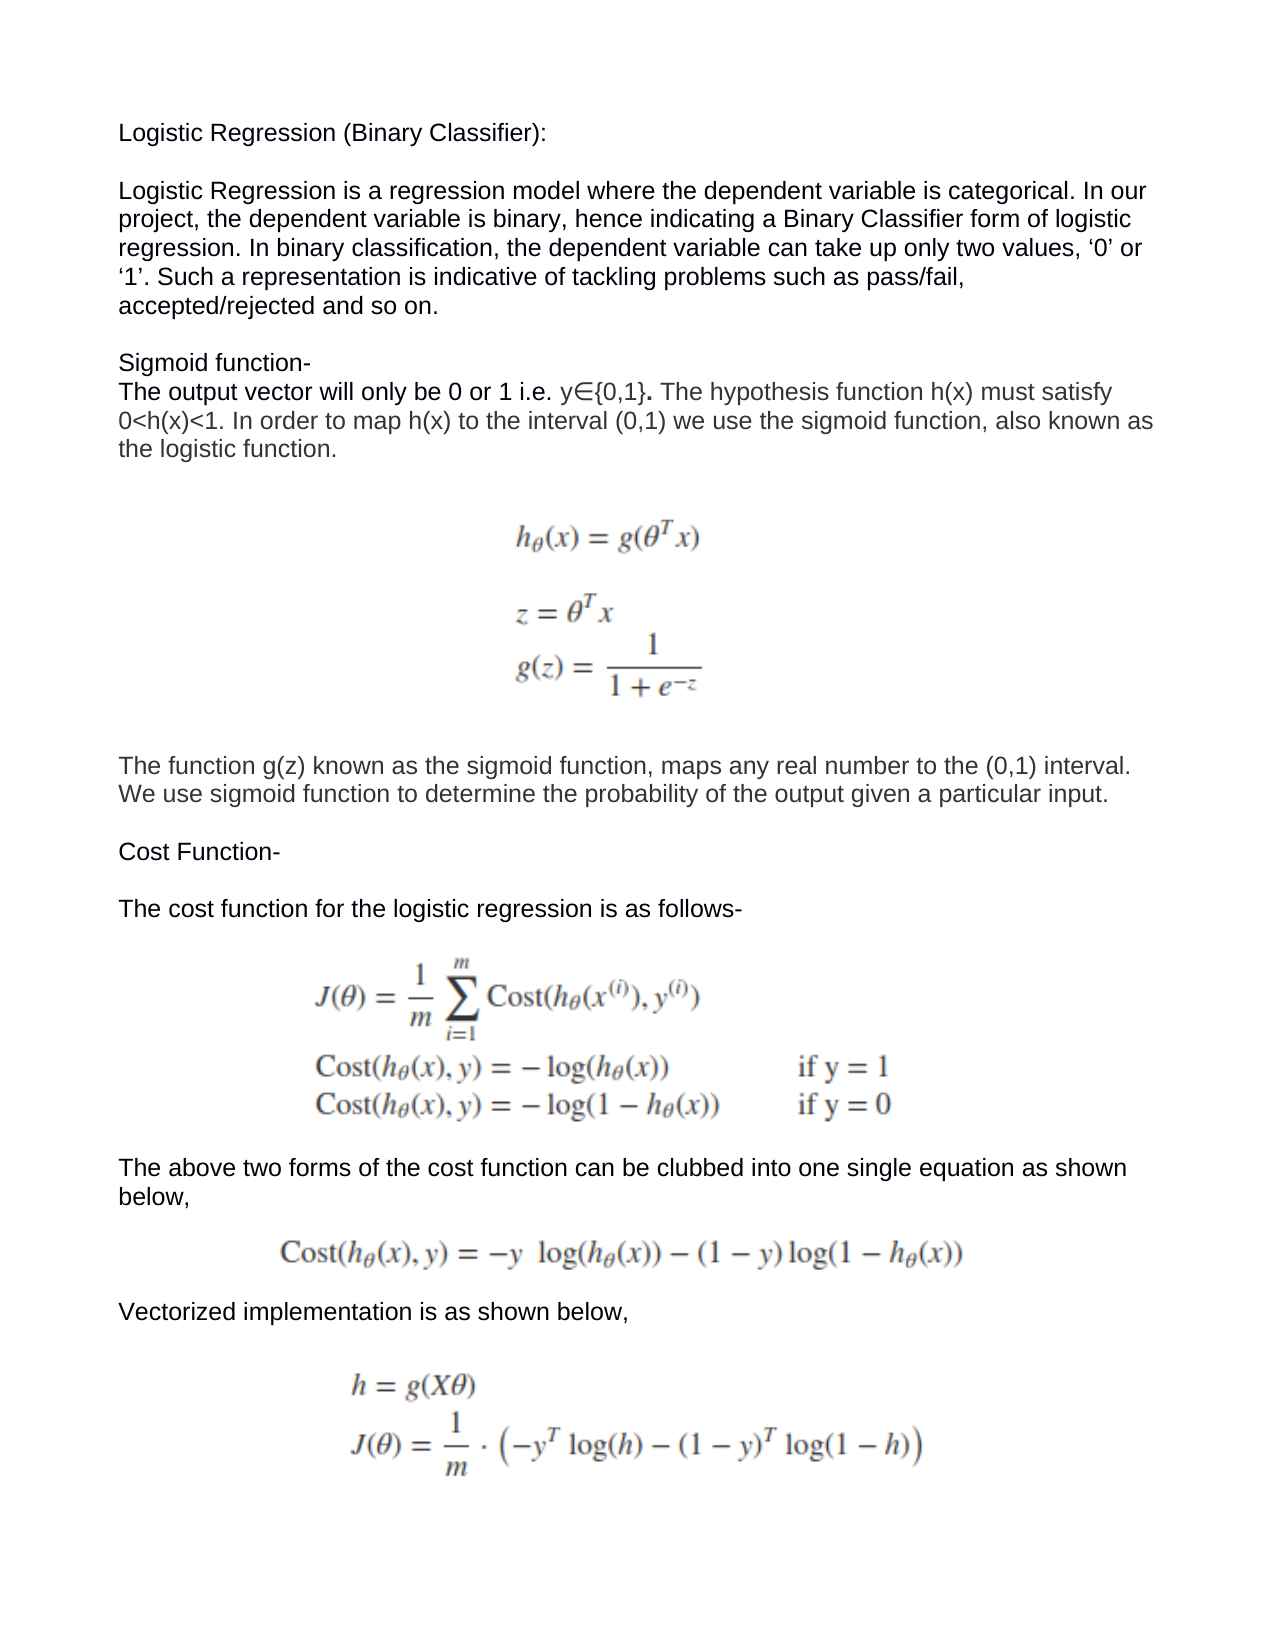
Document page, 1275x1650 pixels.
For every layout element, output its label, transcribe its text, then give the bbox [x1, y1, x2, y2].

text Cost Function- [118, 837, 1157, 866]
text Logistic Regression (Binary Classifier): [118, 118, 1157, 147]
text The output vector will only be 0 or 1 i.e. y∈{0,1}. The hypothesis function h(x) must satisfy 0<h(x)<1. In order to map h(x) to the interval (0,1) we use the sigmoid function, also known as the logistic function. [118, 377, 1157, 463]
text Vectorized implementation is as shown below, [118, 1297, 1157, 1326]
picture [303, 1363, 954, 1487]
picture [278, 951, 940, 1129]
picture [261, 1221, 989, 1290]
text Logistic Regression is a regression model where the dependent variable is categorical. In our project, the dependent variable is binary, hence indicating a Binary Classifier form of logistic regression. In binary classification, the dependent variable can take up only two values, ‘0’ or ‘1’. Such a representation is indicative of tackling problems such as pass/fail, accepted/rejected and so on. [118, 176, 1157, 319]
text The function g(z) known as the sigmoid function, maps any real number to the (0,1) interval. We use sigmoid function to determine the probability of the output given a particular input. [118, 751, 1157, 808]
picture [480, 513, 731, 705]
text The cost function for the logistic regression is as follows- [118, 894, 1157, 923]
text Sigmoid function- [118, 348, 1157, 377]
text The above two forms of the cost function can be clubbed into one single equation as shown below, [118, 1153, 1157, 1211]
